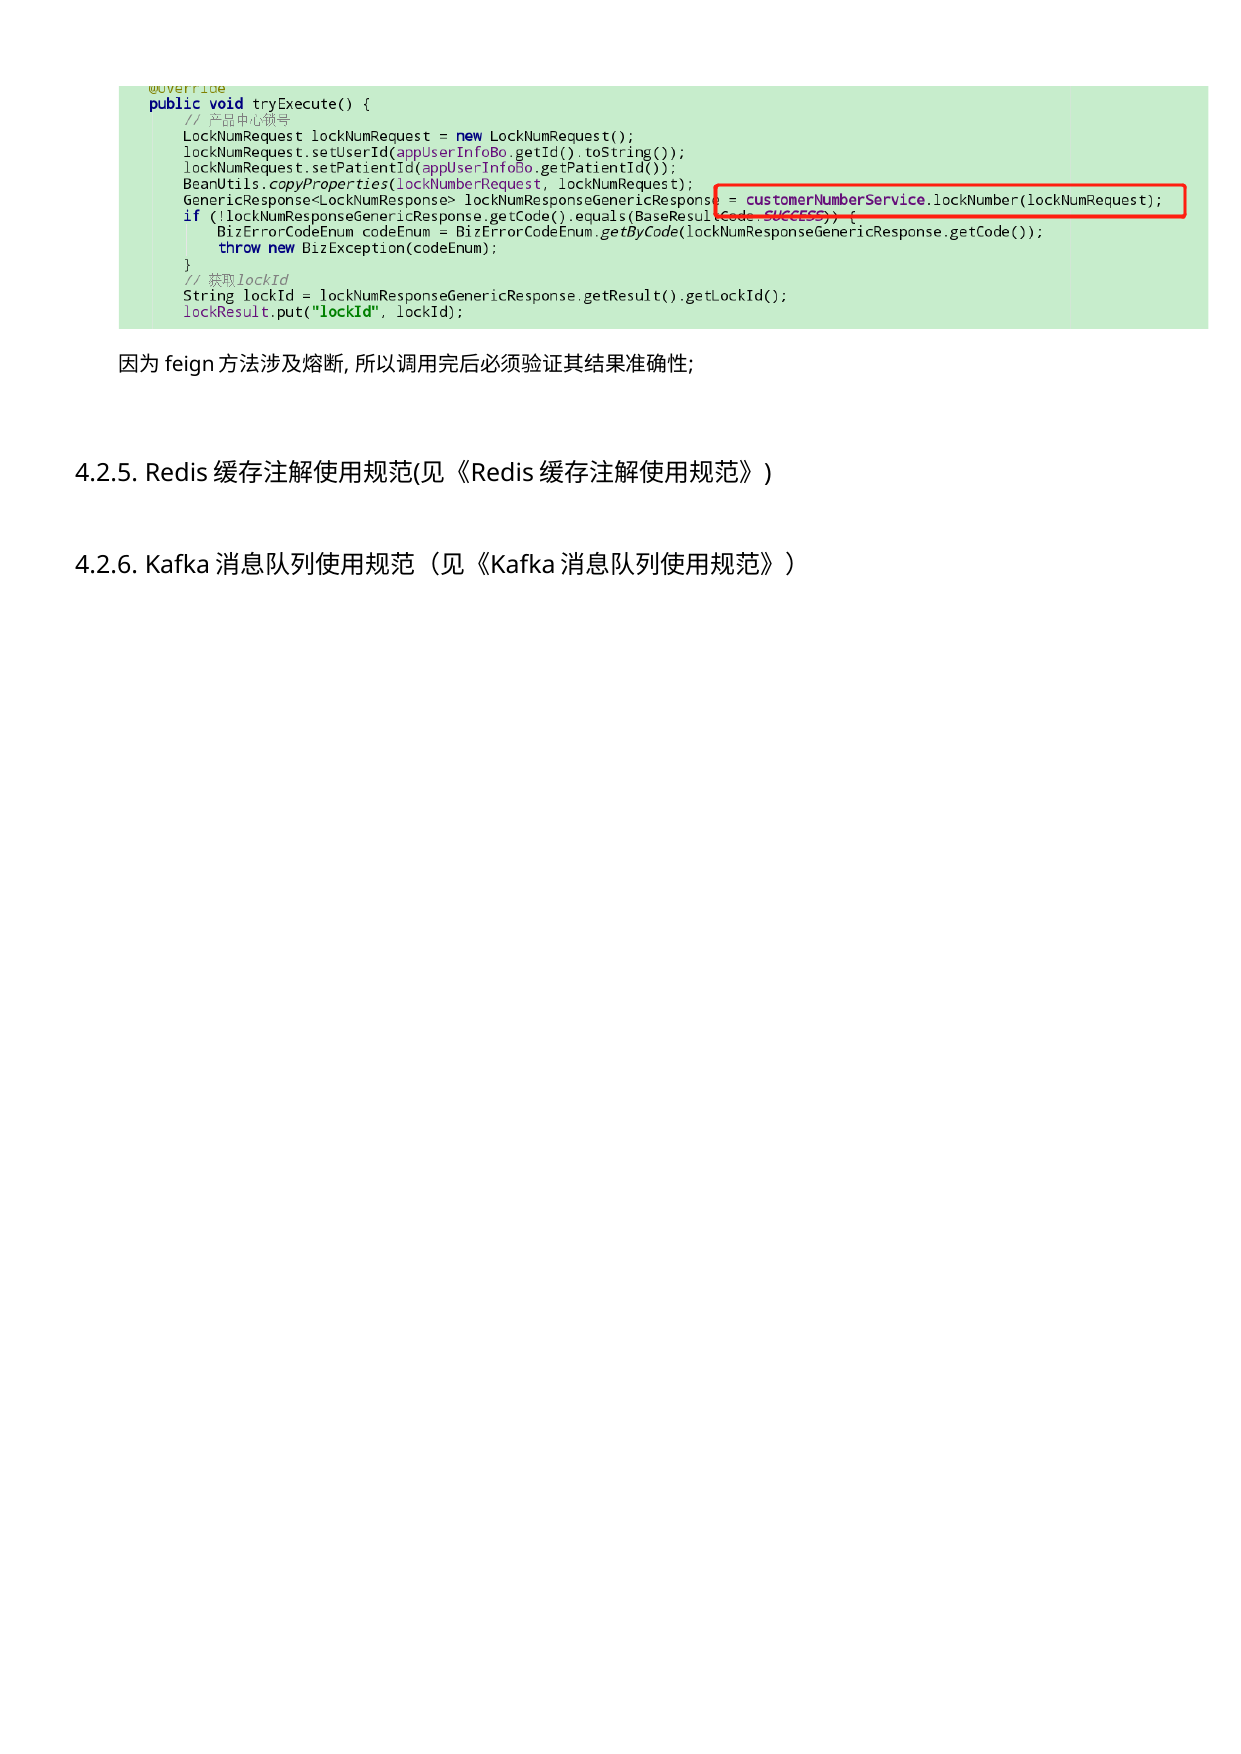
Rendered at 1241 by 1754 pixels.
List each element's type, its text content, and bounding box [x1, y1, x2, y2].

picture [118, 86, 1209, 329]
subtitle Redis缓存注解使用规范(见《Redis缓存注解使用规范》) [75, 438, 1165, 503]
list 因为feign方法涉及熔断, 所以调用完后必须验证其结果准确性; [75, 346, 1165, 379]
subtitle Kafka消息队列使用规范（见《Kafka消息队列使用规范》） [75, 530, 1165, 595]
